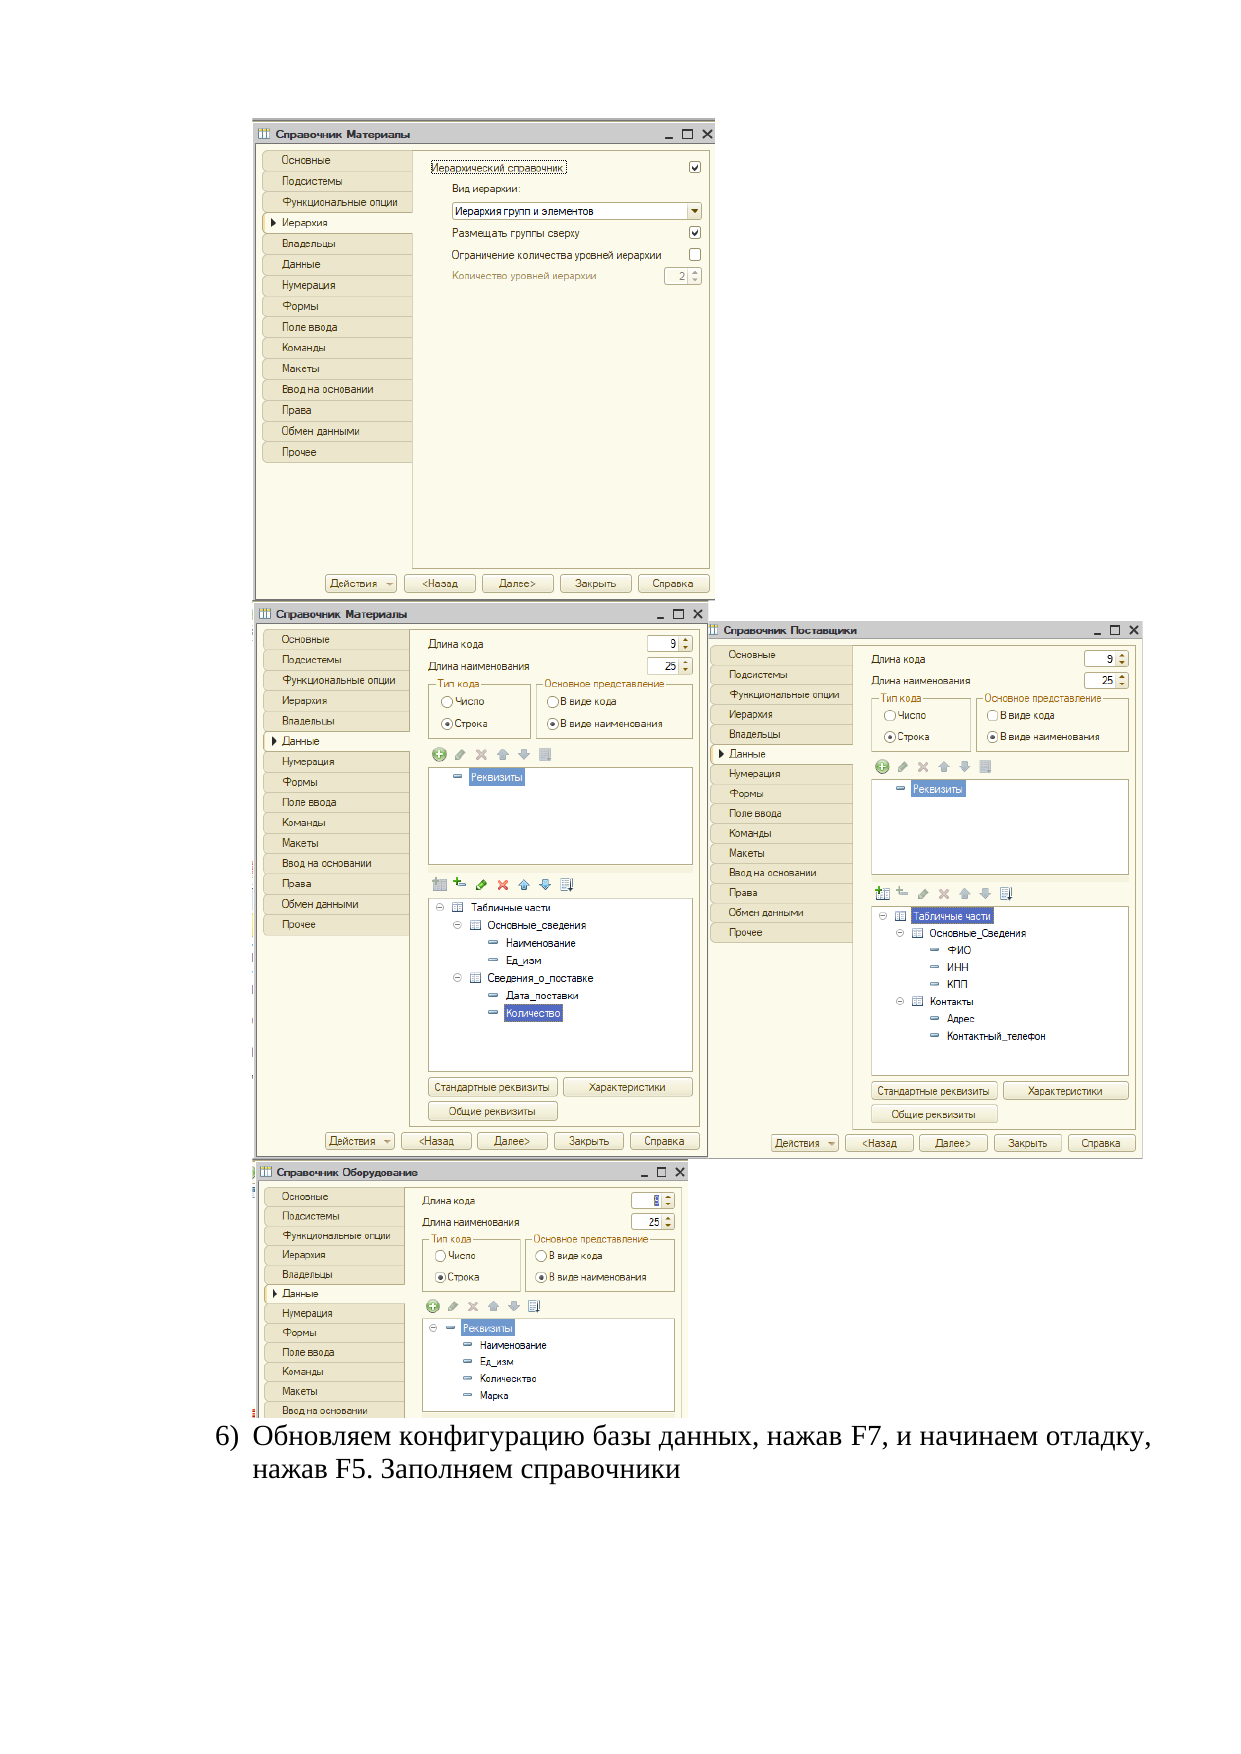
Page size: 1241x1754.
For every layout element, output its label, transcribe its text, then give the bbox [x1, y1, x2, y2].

picture [252, 118, 1143, 1418]
list Обновляем конфигурацию базы данных, нажав F7, и начинаем отладку, нажав F5. Заполняем справочники [215, 1418, 1152, 1485]
